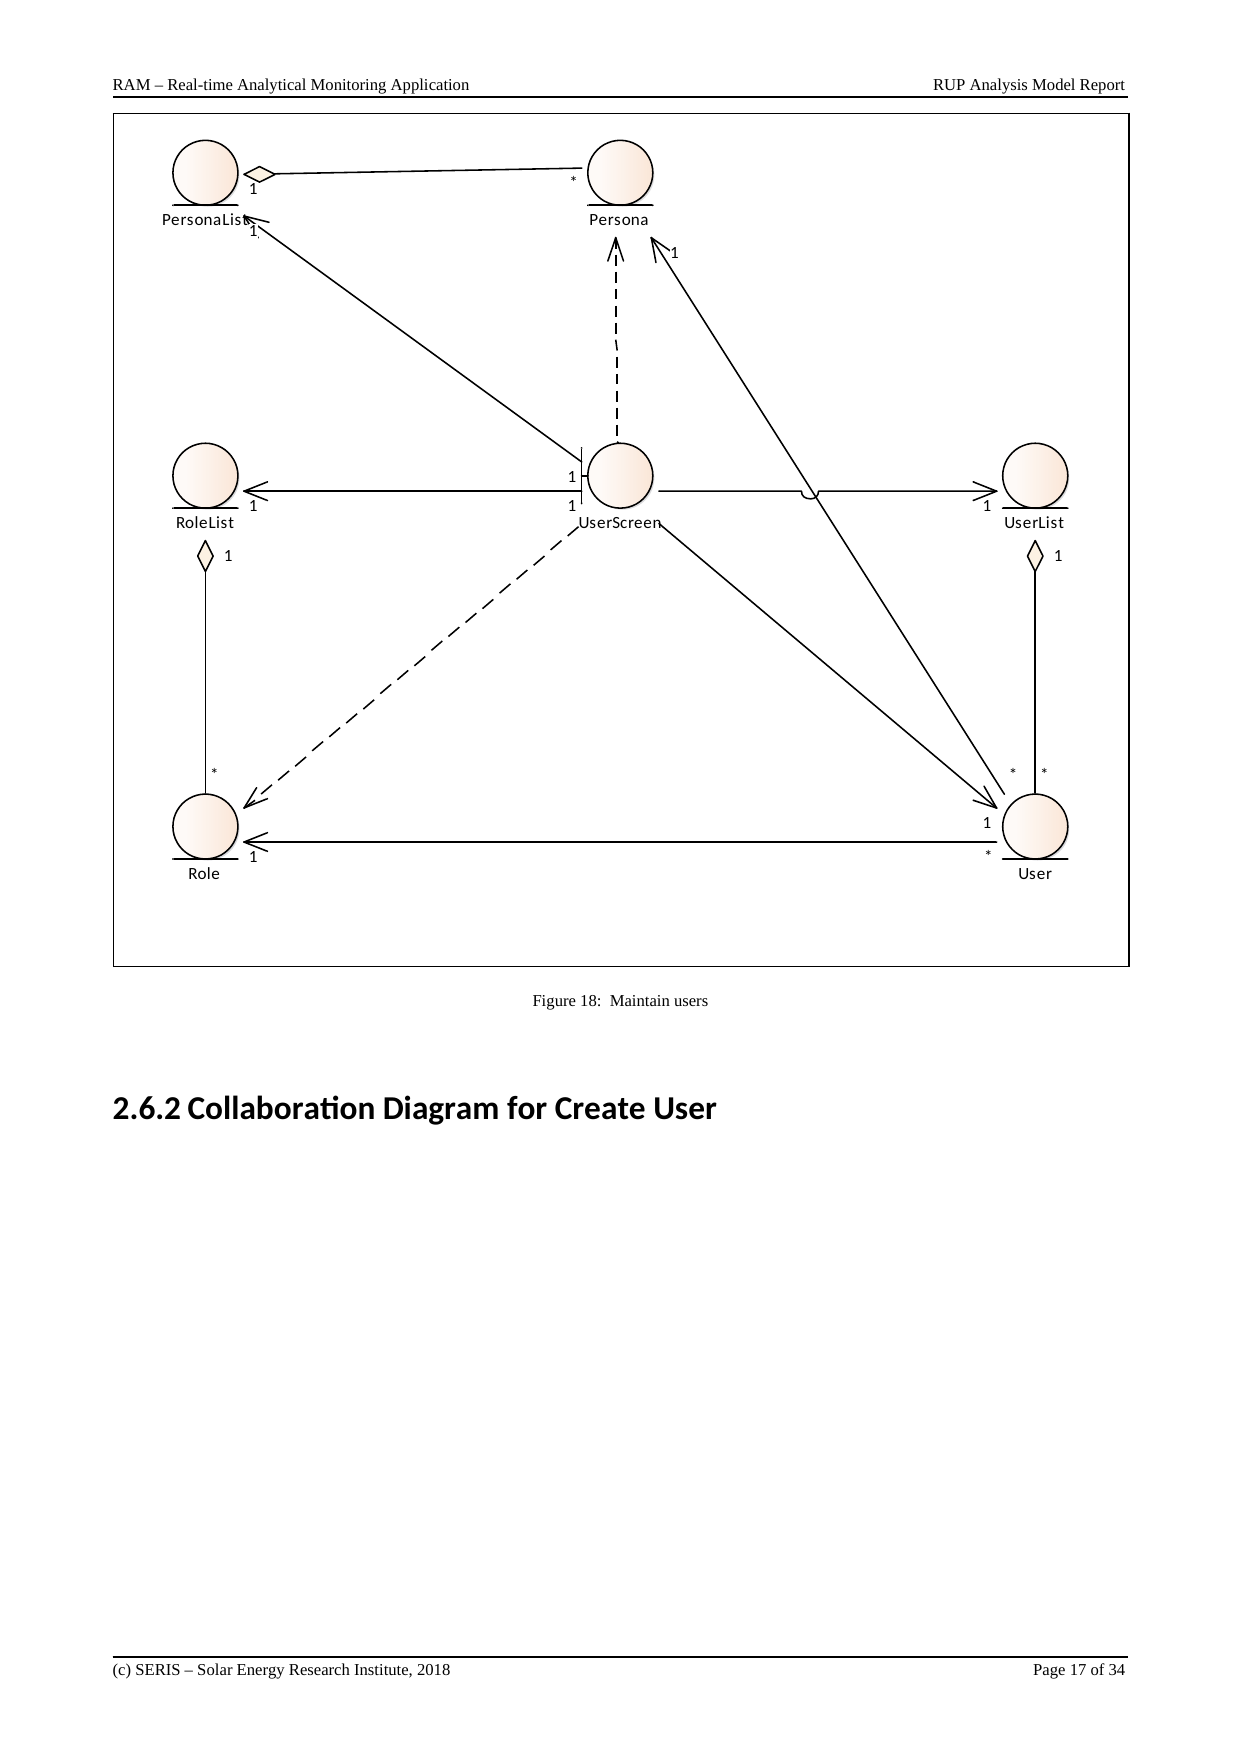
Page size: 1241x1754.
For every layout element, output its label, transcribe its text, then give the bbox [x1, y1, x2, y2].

text Maintain users [112, 991, 1128, 1010]
subtitle Collaboration Diagram for Create User [112, 1087, 1128, 1128]
